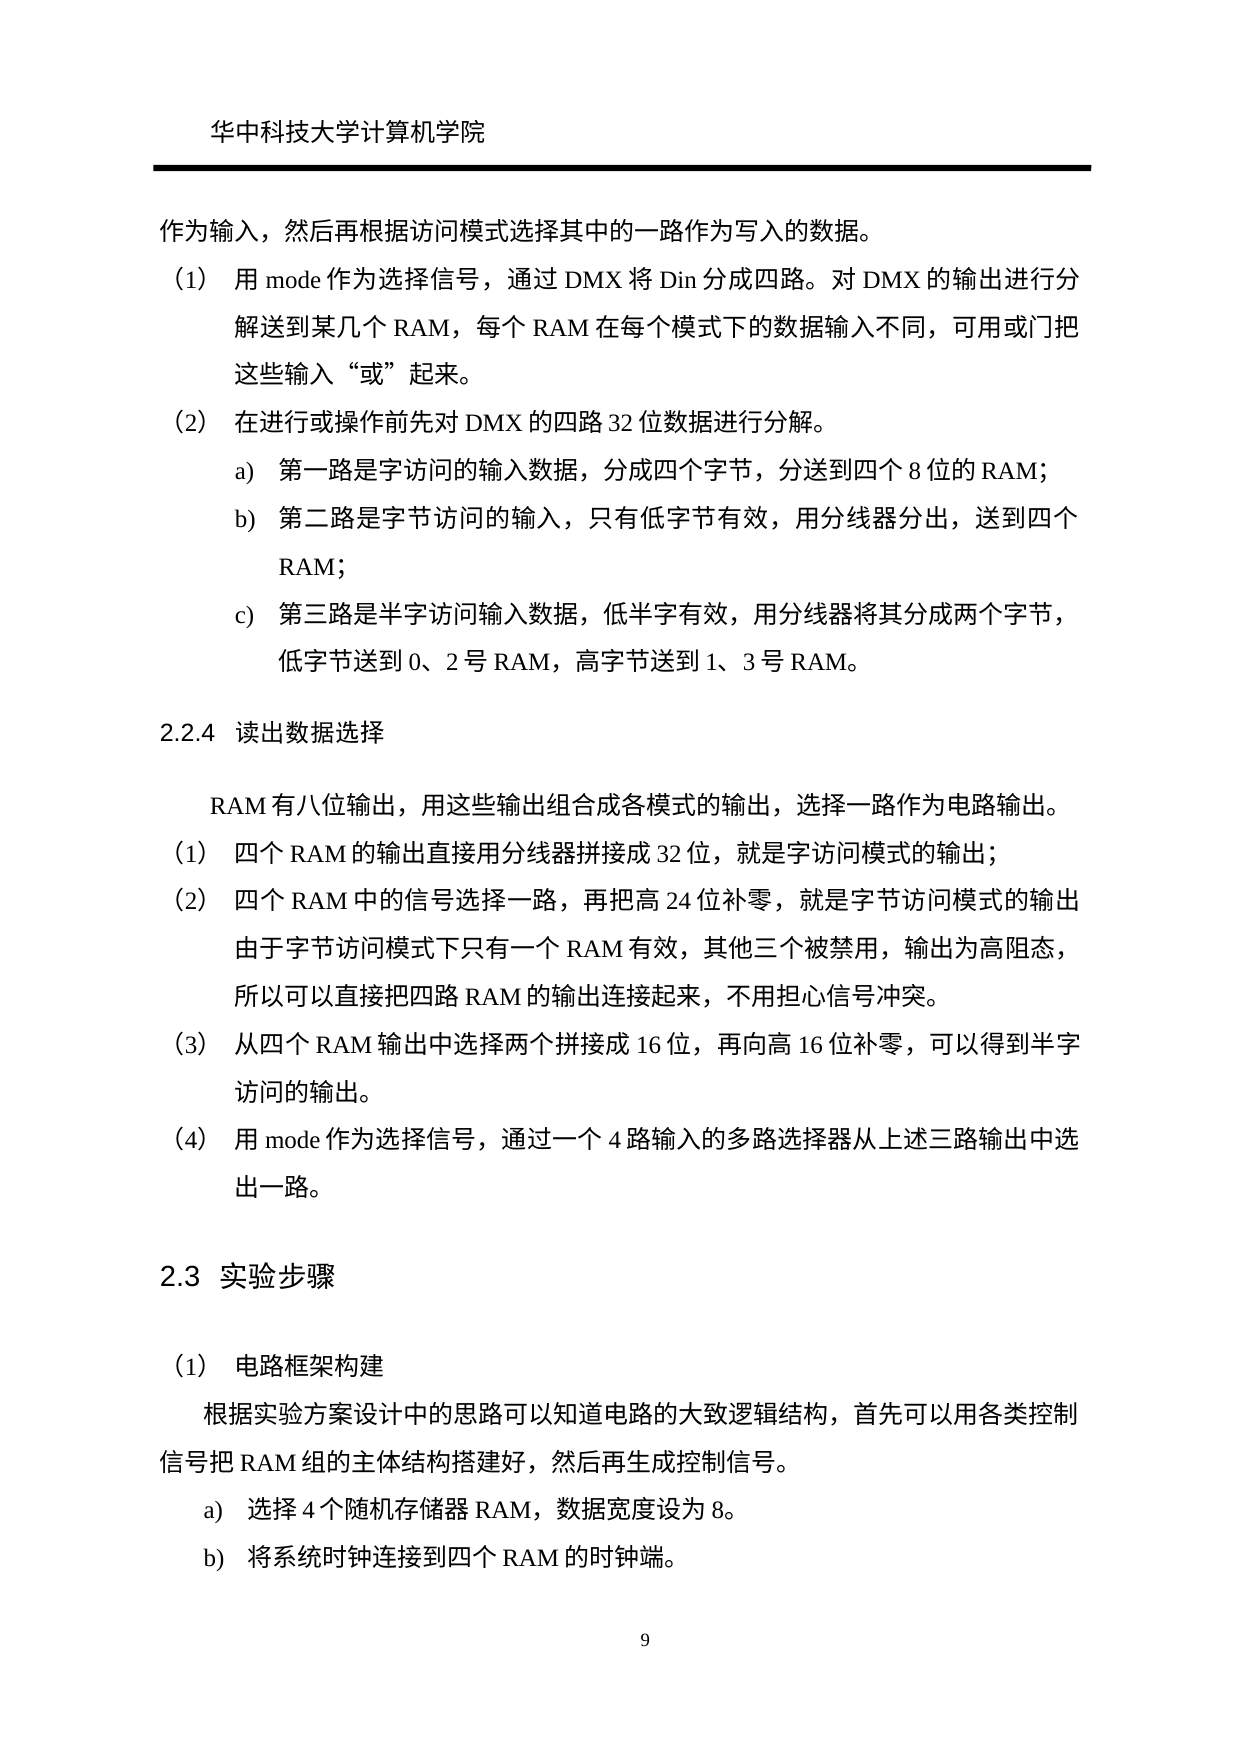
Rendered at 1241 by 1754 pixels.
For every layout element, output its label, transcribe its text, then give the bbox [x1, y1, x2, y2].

list 将系统时钟连接到四个RAM的时钟端。 [203, 1532, 1081, 1580]
list 第一路是字访问的输入数据，分成四个字节，分送到四个8位的RAM； [234, 445, 1081, 493]
subtitle 实验步骤 [159, 1258, 1081, 1293]
list 用mode作为选择信号，通过一个4路输入的多路选择器从上述三路输出中选出一路。 [159, 1114, 1081, 1210]
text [159, 206, 1081, 254]
list 第三路是半字访问输入数据，低半字有效，用分线器将其分成两个字节，低字节送到0、2号RAM，高字节送到1、3号RAM。 [234, 588, 1081, 684]
list 四个RAM中的信号选择一路，再把高24位补零，就是字节访问模式的输出。由于字节访问模式下只有一个RAM有效，其他三个被禁用，输出为高阻态，所以可以直接把四路RAM的输出连接起来，不用担心信号冲突。 [159, 875, 1081, 1018]
list 第二路是字节访问的输入，只有低字节有效，用分线器分出，送到四个RAM； [234, 493, 1081, 588]
list 电路框架构建 [159, 1341, 1081, 1388]
text RAM有八位输出，用这些输出组合成各模式的输出，选择一路作为电路输出。 [159, 779, 1081, 827]
list 用mode作为选择信号，通过DMX将Din分成四路。对DMX的输出进行分解送到某几个RAM，每个RAM在每个模式下的数据输入不同，可用或门把这些输入“或”起来。 [159, 254, 1081, 397]
list 从四个RAM输出中选择两个拼接成16位，再向高16位补零，可以得到半字访问的输出。 [159, 1018, 1081, 1114]
text 根据实验方案设计中的思路可以知道电路的大致逻辑结构，首先可以用各类控制信号把RAM组的主体结构搭建好，然后再生成控制信号。 [159, 1388, 1081, 1484]
list 在进行或操作前先对DMX的四路32位数据进行分解。 [159, 397, 1081, 445]
list 选择4个随机存储器RAM，数据宽度设为8。 [203, 1484, 1081, 1532]
subtitle 读出数据选择 [159, 708, 1081, 756]
list 四个RAM的输出直接用分线器拼接成32位，就是字访问模式的输出； [159, 827, 1081, 875]
